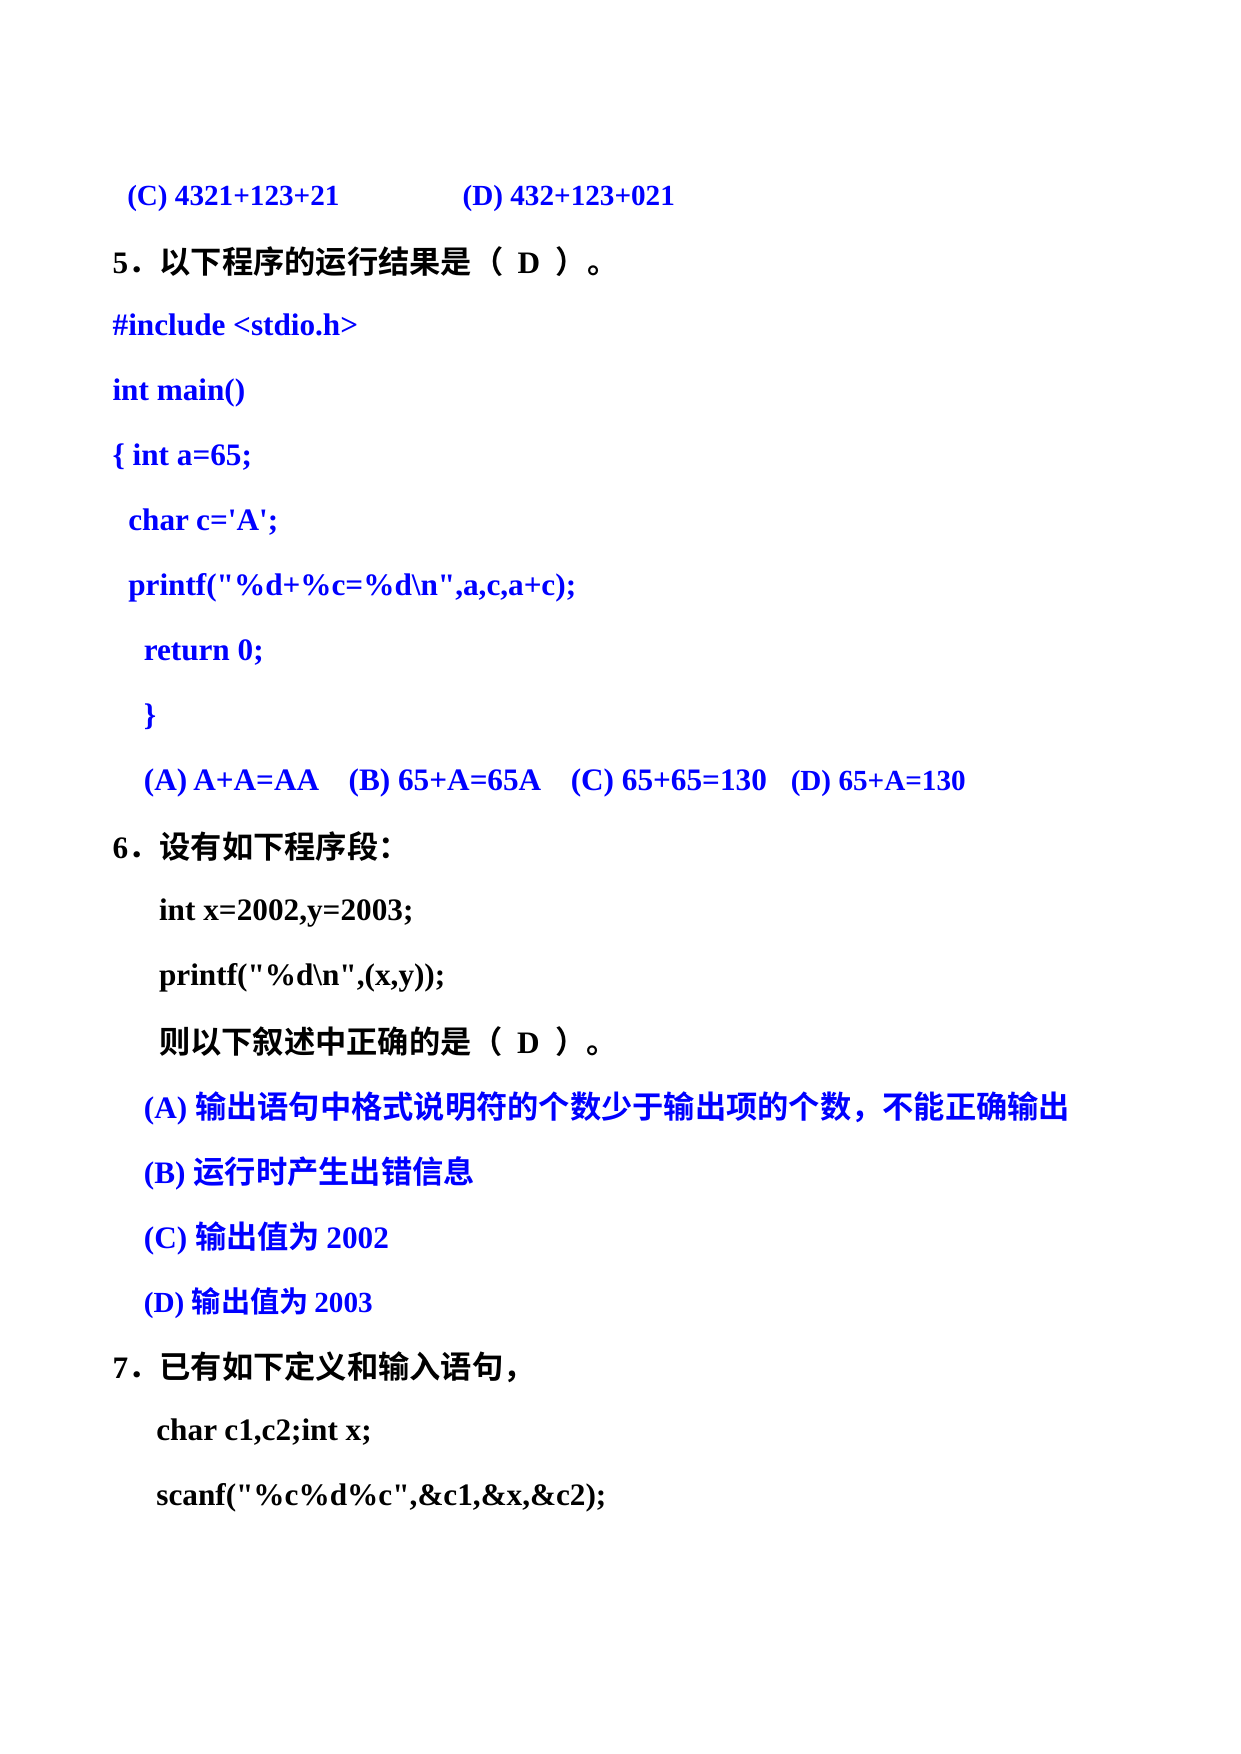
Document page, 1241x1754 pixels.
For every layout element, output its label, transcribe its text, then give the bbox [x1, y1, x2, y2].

text (A) A+A=AA (B) 65+A=65A (C) 65+65=130 (D) 65+A=130 [112, 747, 1144, 812]
text (C) 输出值为2002 [112, 1202, 1144, 1267]
text } [112, 682, 1144, 747]
text #include <stdio.h> [112, 292, 1144, 357]
text (A) 输出语句中格式说明符的个数少于输出项的个数，不能正确输出 [112, 1072, 1144, 1137]
text printf("%d\n",(x,y)); [112, 942, 1144, 1007]
text 则以下叙述中正确的是（ D ）。 [112, 1007, 1144, 1072]
text (C) 4321+123+21 (D) 432+123+021 [112, 162, 1144, 227]
text int x=2002,y=2003; [112, 877, 1144, 942]
text (B) 运行时产生出错信息 [112, 1137, 1144, 1202]
text char c='A'; [112, 487, 1144, 552]
text char c1,c2;int x; [156, 1397, 1144, 1462]
text return 0; [112, 617, 1144, 682]
text 6．设有如下程序段： [112, 812, 1144, 877]
text 5．以下程序的运行结果是（ D ）。 [112, 227, 1144, 292]
text printf("%d+%c=%d\n",a,c,a+c); [112, 552, 1144, 617]
text { int a=65; [112, 422, 1144, 487]
text scanf("%c%d%c",&c1,&x,&c2); [156, 1462, 1144, 1527]
text (D) 输出值为2003 [112, 1267, 1144, 1332]
text 7．已有如下定义和输入语句， [112, 1332, 1144, 1397]
text int main() [112, 357, 1144, 422]
